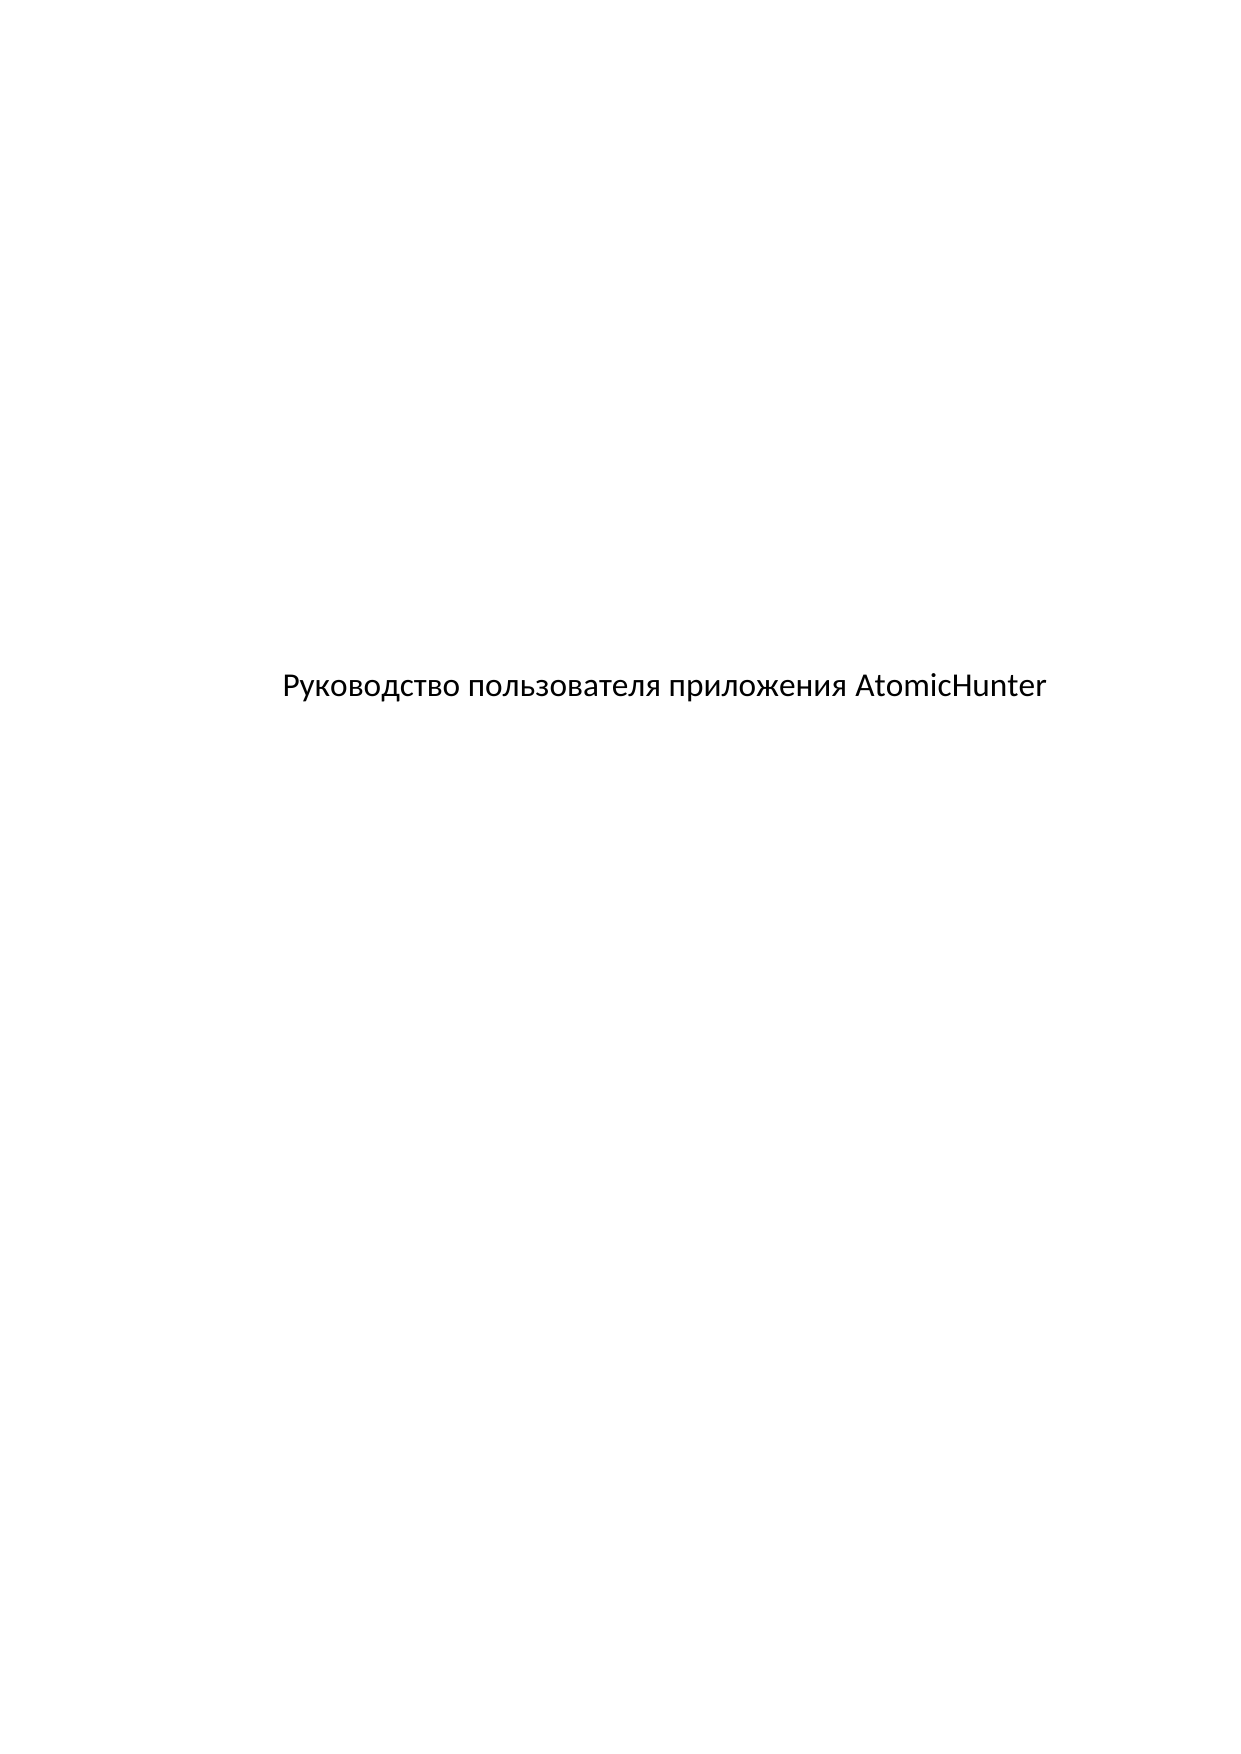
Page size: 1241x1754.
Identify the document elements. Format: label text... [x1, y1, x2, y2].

text Руководство пользователя приложения AtomicHunter [177, 664, 1152, 704]
